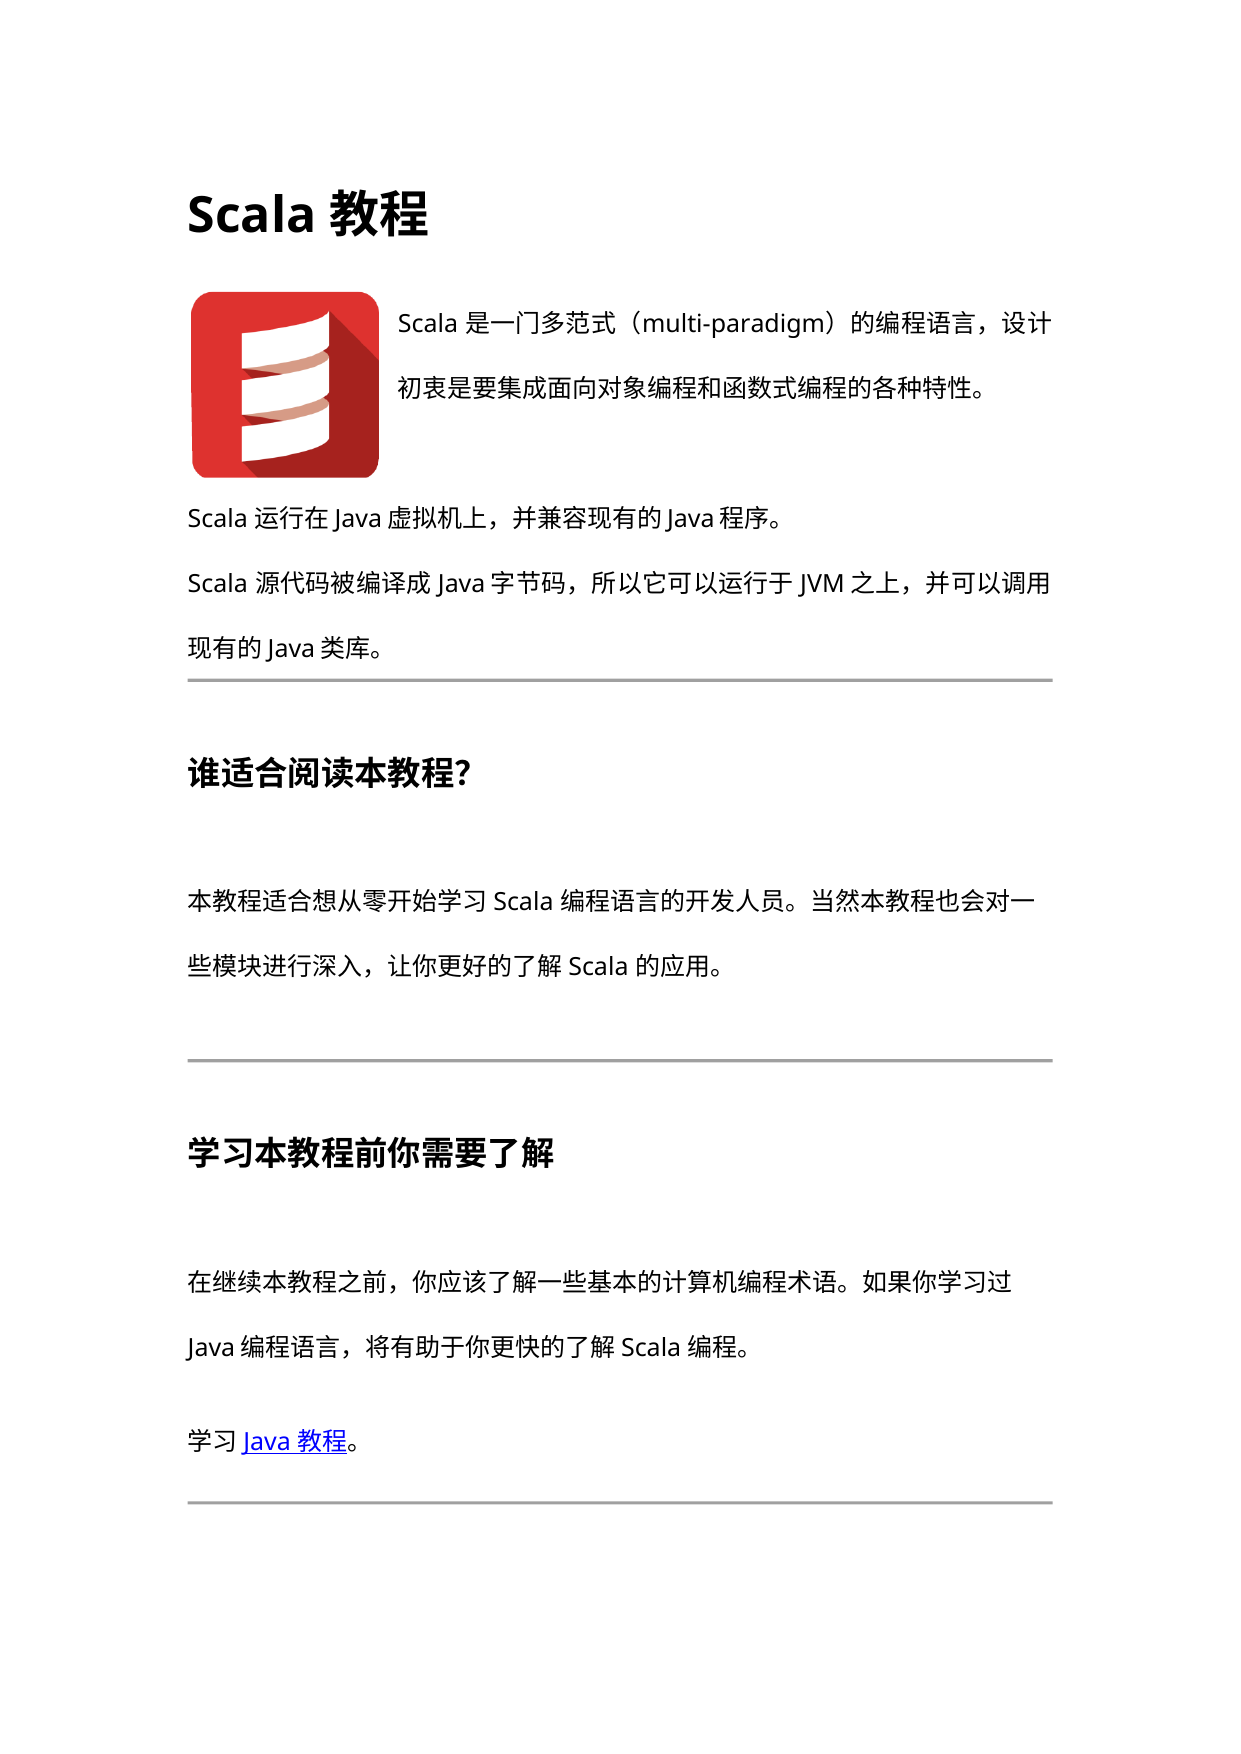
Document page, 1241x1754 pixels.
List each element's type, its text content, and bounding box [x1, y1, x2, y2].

text Scala 运行在Java虚拟机上，并兼容现有的Java程序。 [187, 484, 1053, 549]
subtitle Scala 教程 [187, 162, 1053, 259]
picture [191, 291, 379, 477]
text 本教程适合想从零开始学习 Scala 编程语言的开发人员。当然本教程也会对一些模块进行深入，让你更好的了解 Scala 的应用。 [187, 867, 1053, 997]
subtitle 学习本教程前你需要了解 [187, 1119, 1053, 1184]
text Scala 是一门多范式（multi-paradigm）的编程语言，设计初衷是要集成面向对象编程和函数式编程的各种特性。 [187, 289, 1053, 419]
subtitle 谁适合阅读本教程？ [187, 738, 1053, 803]
text 在继续本教程之前，你应该了解一些基本的计算机编程术语。如果你学习过Java编程语言，将有助于你更快的了解 Scala 编程。 [187, 1248, 1053, 1378]
text Scala 源代码被编译成Java字节码，所以它可以运行于JVM之上，并可以调用现有的Java类库。 [187, 549, 1053, 678]
text 学习 Java 教程。 [187, 1407, 1053, 1472]
